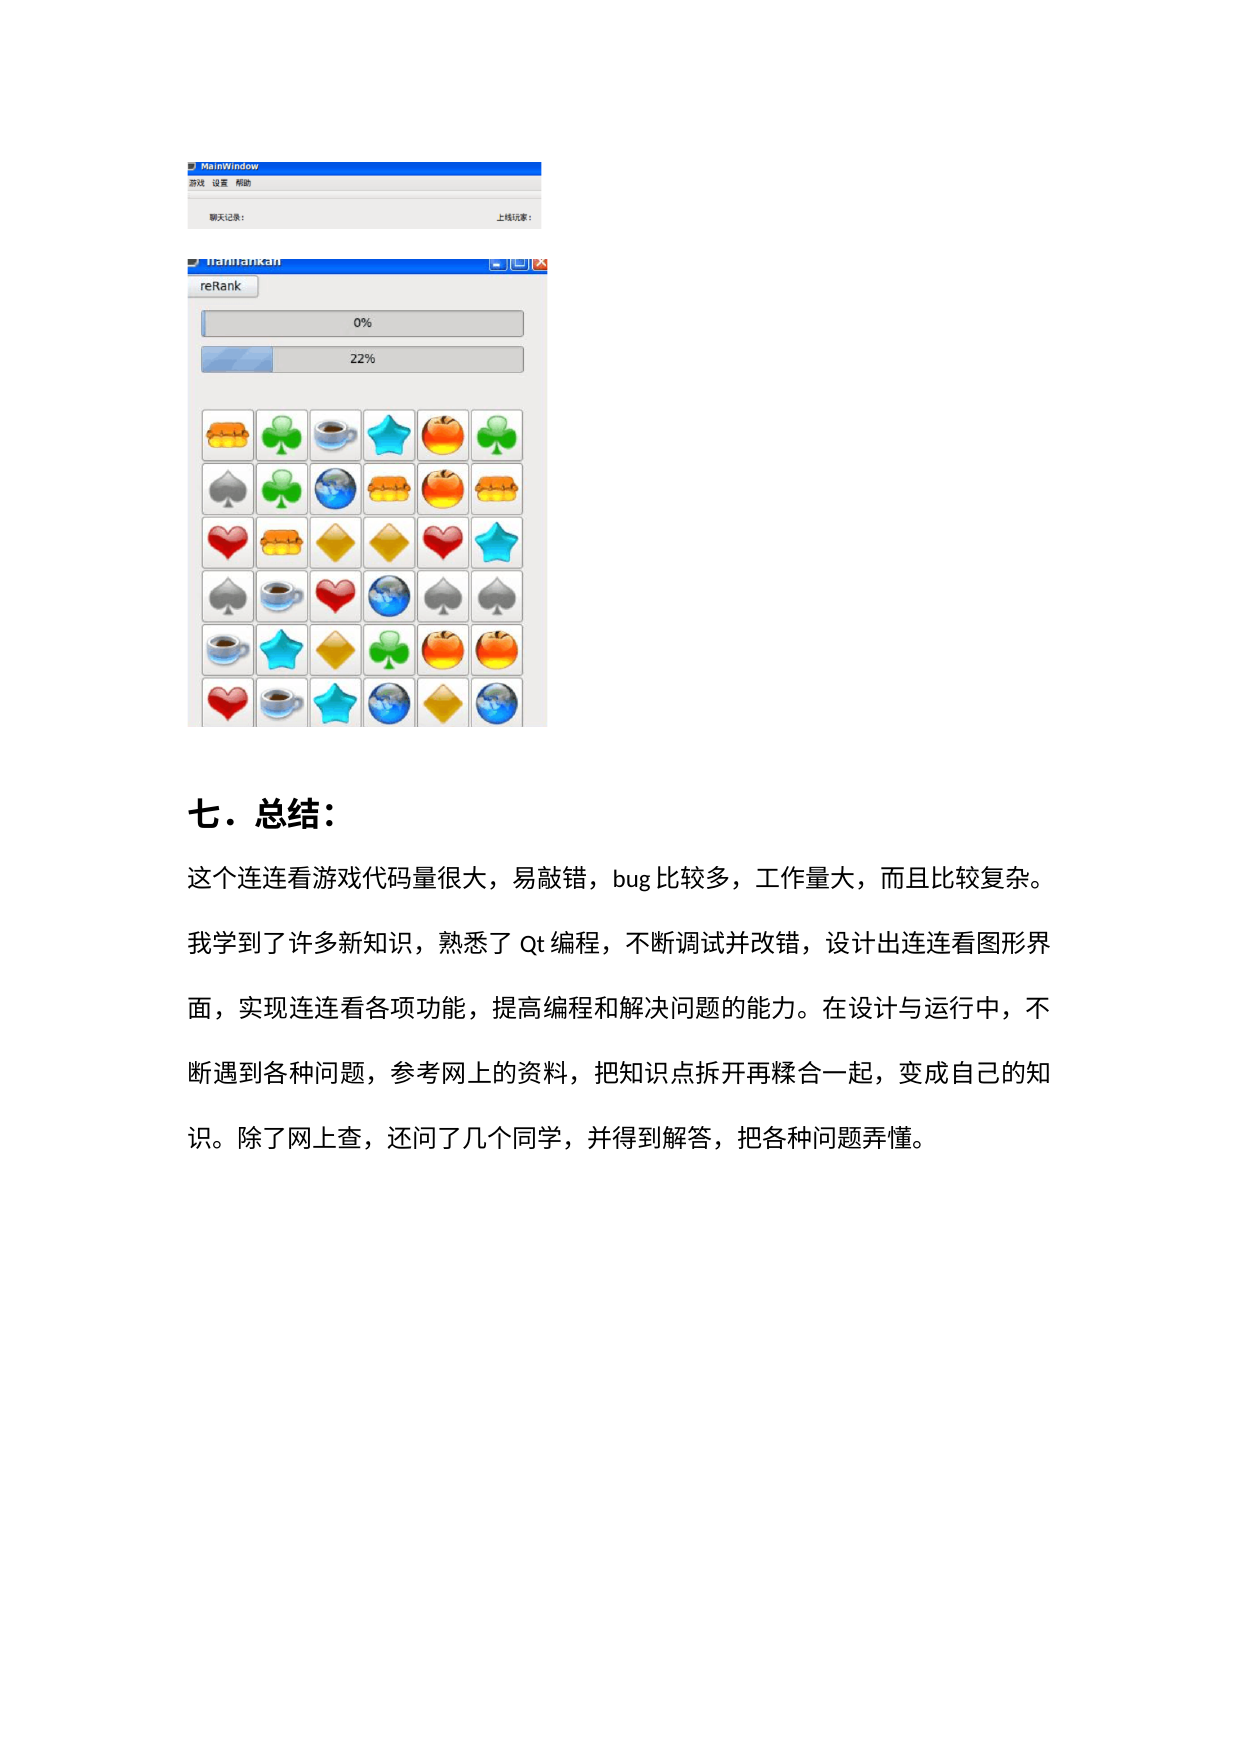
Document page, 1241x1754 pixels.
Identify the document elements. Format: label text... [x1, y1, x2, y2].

picture [187, 162, 542, 229]
text 我学到了许多新知识，熟悉了Qt编程，不断调试并改错，设计出连连看图形界面，实现连连看各项功能，提高编程和解决问题的能力。在设计与运行中，不断遇到各种问题，参考网上的资料，把知识点拆开再糅合一起，变成自己的知识。除了网上查，还问了几个同学，并得到解答，把各种问题弄懂。 [187, 909, 1053, 1169]
text 七．总结： [187, 779, 1053, 844]
picture [187, 259, 548, 727]
text 这个连连看游戏代码量很大，易敲错，bug比较多，工作量大，而且比较复杂。 [187, 844, 1053, 909]
